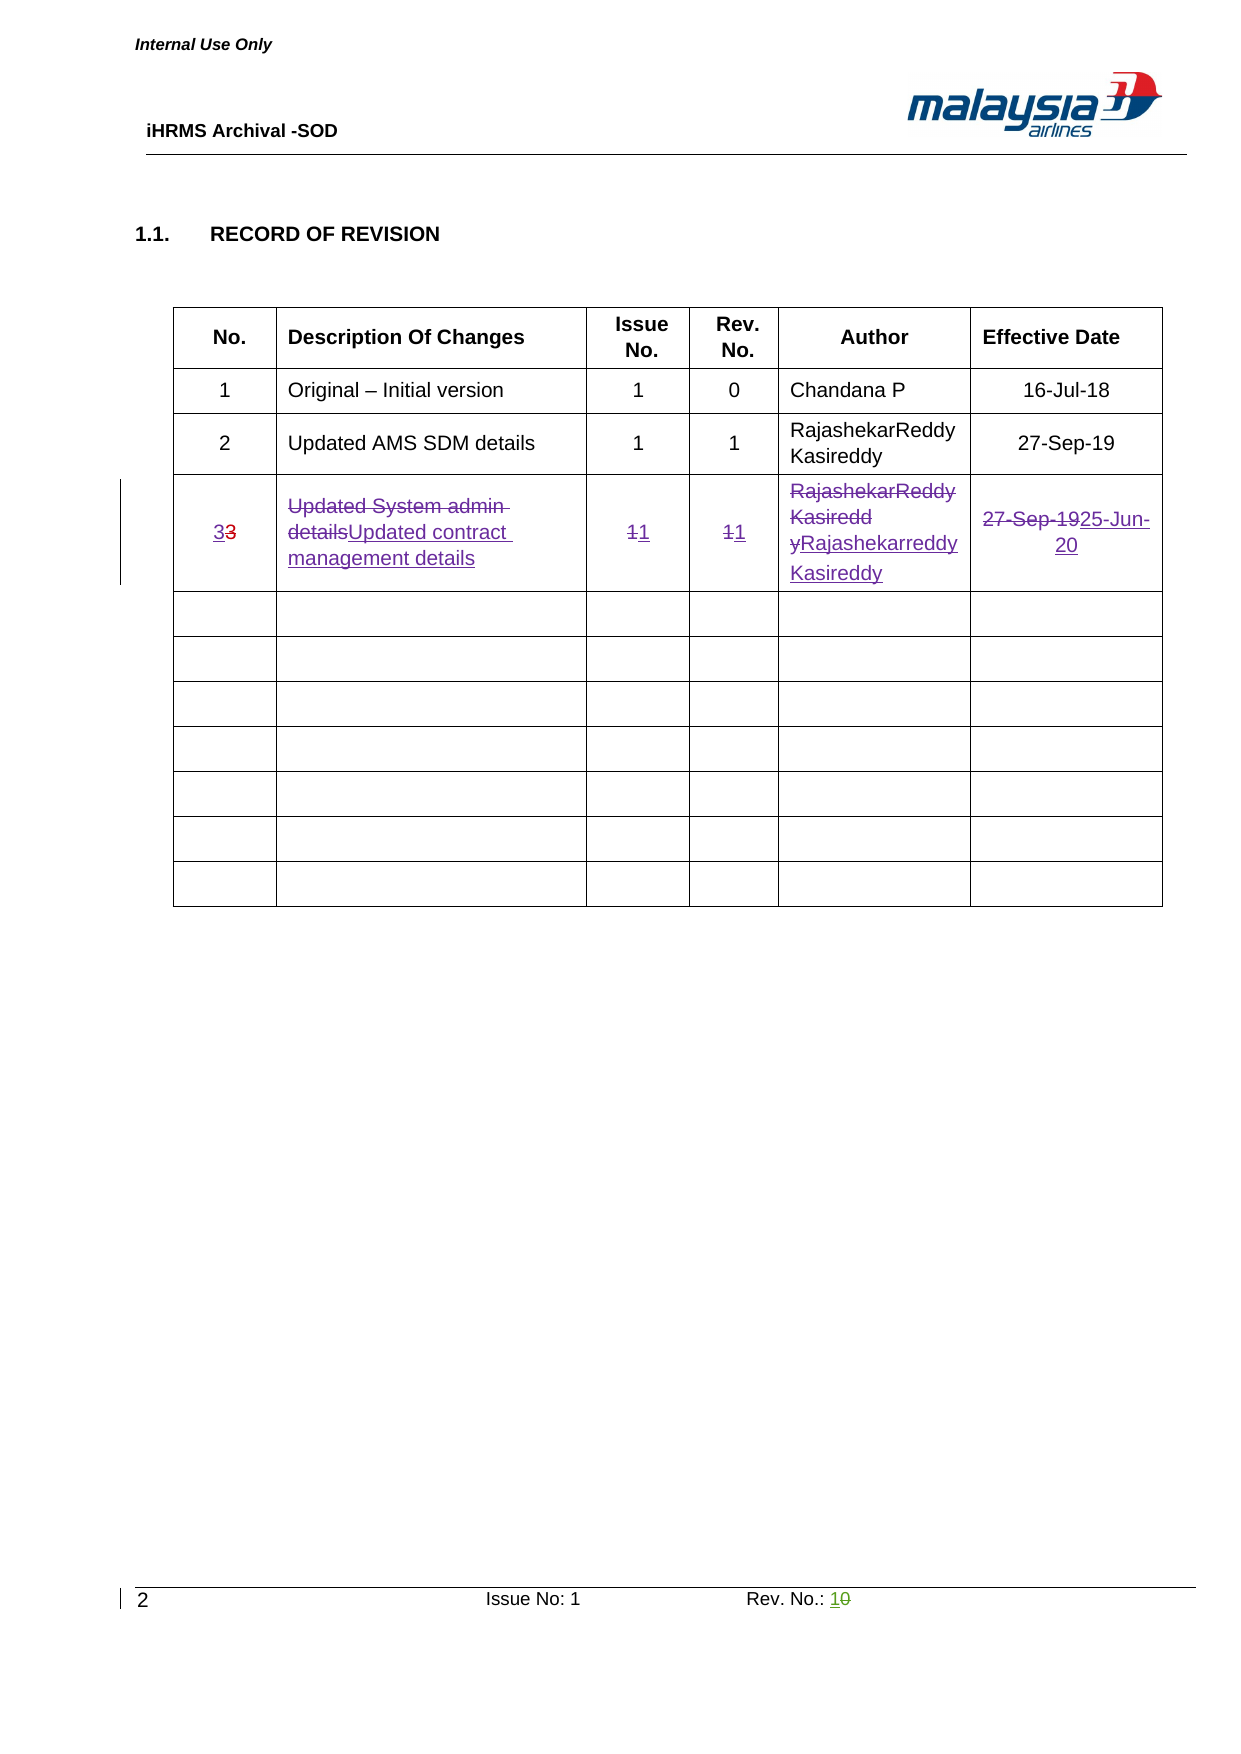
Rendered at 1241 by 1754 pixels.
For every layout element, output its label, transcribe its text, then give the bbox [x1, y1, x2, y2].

table_cell [174, 682, 276, 726]
table_header No. [174, 308, 276, 368]
table_cell [971, 682, 1162, 726]
subtitle RECORD OF REVISION [135, 222, 1113, 246]
table_cell [277, 727, 586, 771]
table_header Issue No. [587, 308, 689, 368]
table_cell [174, 727, 276, 771]
table_cell 1 [587, 414, 689, 474]
table_cell [971, 475, 1162, 591]
table_cell [690, 772, 778, 816]
table_cell [587, 637, 689, 681]
table_cell [779, 817, 970, 861]
table_cell [277, 475, 586, 591]
table_cell 0 [690, 369, 778, 413]
table_cell 27-Sep-19 [971, 414, 1162, 474]
table_cell [587, 592, 689, 636]
table_cell [587, 727, 689, 771]
table_cell [277, 772, 586, 816]
table_cell [587, 862, 689, 906]
table_cell [971, 592, 1162, 636]
table_cell [587, 772, 689, 816]
table_cell [174, 637, 276, 681]
table_cell [174, 862, 276, 906]
picture [907, 72, 1163, 137]
table_header Author [779, 308, 970, 368]
table_cell [779, 862, 970, 906]
table_cell [690, 682, 778, 726]
table_cell [779, 727, 970, 771]
table_cell [971, 637, 1162, 681]
table_cell [779, 682, 970, 726]
table_cell [971, 862, 1162, 906]
table_cell [779, 475, 970, 591]
table_cell 1 [174, 369, 276, 413]
table_cell [971, 727, 1162, 771]
table_cell [174, 817, 276, 861]
table_cell [277, 637, 586, 681]
table_cell RajashekarReddy Kasireddy [779, 414, 970, 474]
table_cell [779, 592, 970, 636]
table_cell [174, 475, 276, 591]
table_cell [690, 637, 778, 681]
table_cell Updated AMS SDM details [277, 414, 586, 474]
table_cell 2 [174, 414, 276, 474]
table_cell [690, 817, 778, 861]
table_cell [587, 682, 689, 726]
table_cell 1 [587, 369, 689, 413]
table_cell [277, 682, 586, 726]
table_cell [779, 772, 970, 816]
table_cell [971, 817, 1162, 861]
table_cell [174, 592, 276, 636]
table_cell [174, 772, 276, 816]
table_cell [690, 592, 778, 636]
table_cell [779, 637, 970, 681]
table_cell [690, 475, 778, 591]
table_cell Chandana P [779, 369, 970, 413]
table_cell Original – Initial version [277, 369, 586, 413]
table_cell [690, 862, 778, 906]
table_cell [277, 862, 586, 906]
table_header Rev. No. [690, 308, 778, 368]
table_cell [690, 727, 778, 771]
table_cell [277, 592, 586, 636]
table_cell [277, 817, 586, 861]
table_cell [587, 475, 689, 591]
table_header Effective Date [971, 308, 1162, 368]
table_header Description Of Changes [277, 308, 586, 368]
table_cell [971, 772, 1162, 816]
table_cell 1 [690, 414, 778, 474]
table_cell 16-Jul-18 [971, 369, 1162, 413]
table_cell [587, 817, 689, 861]
